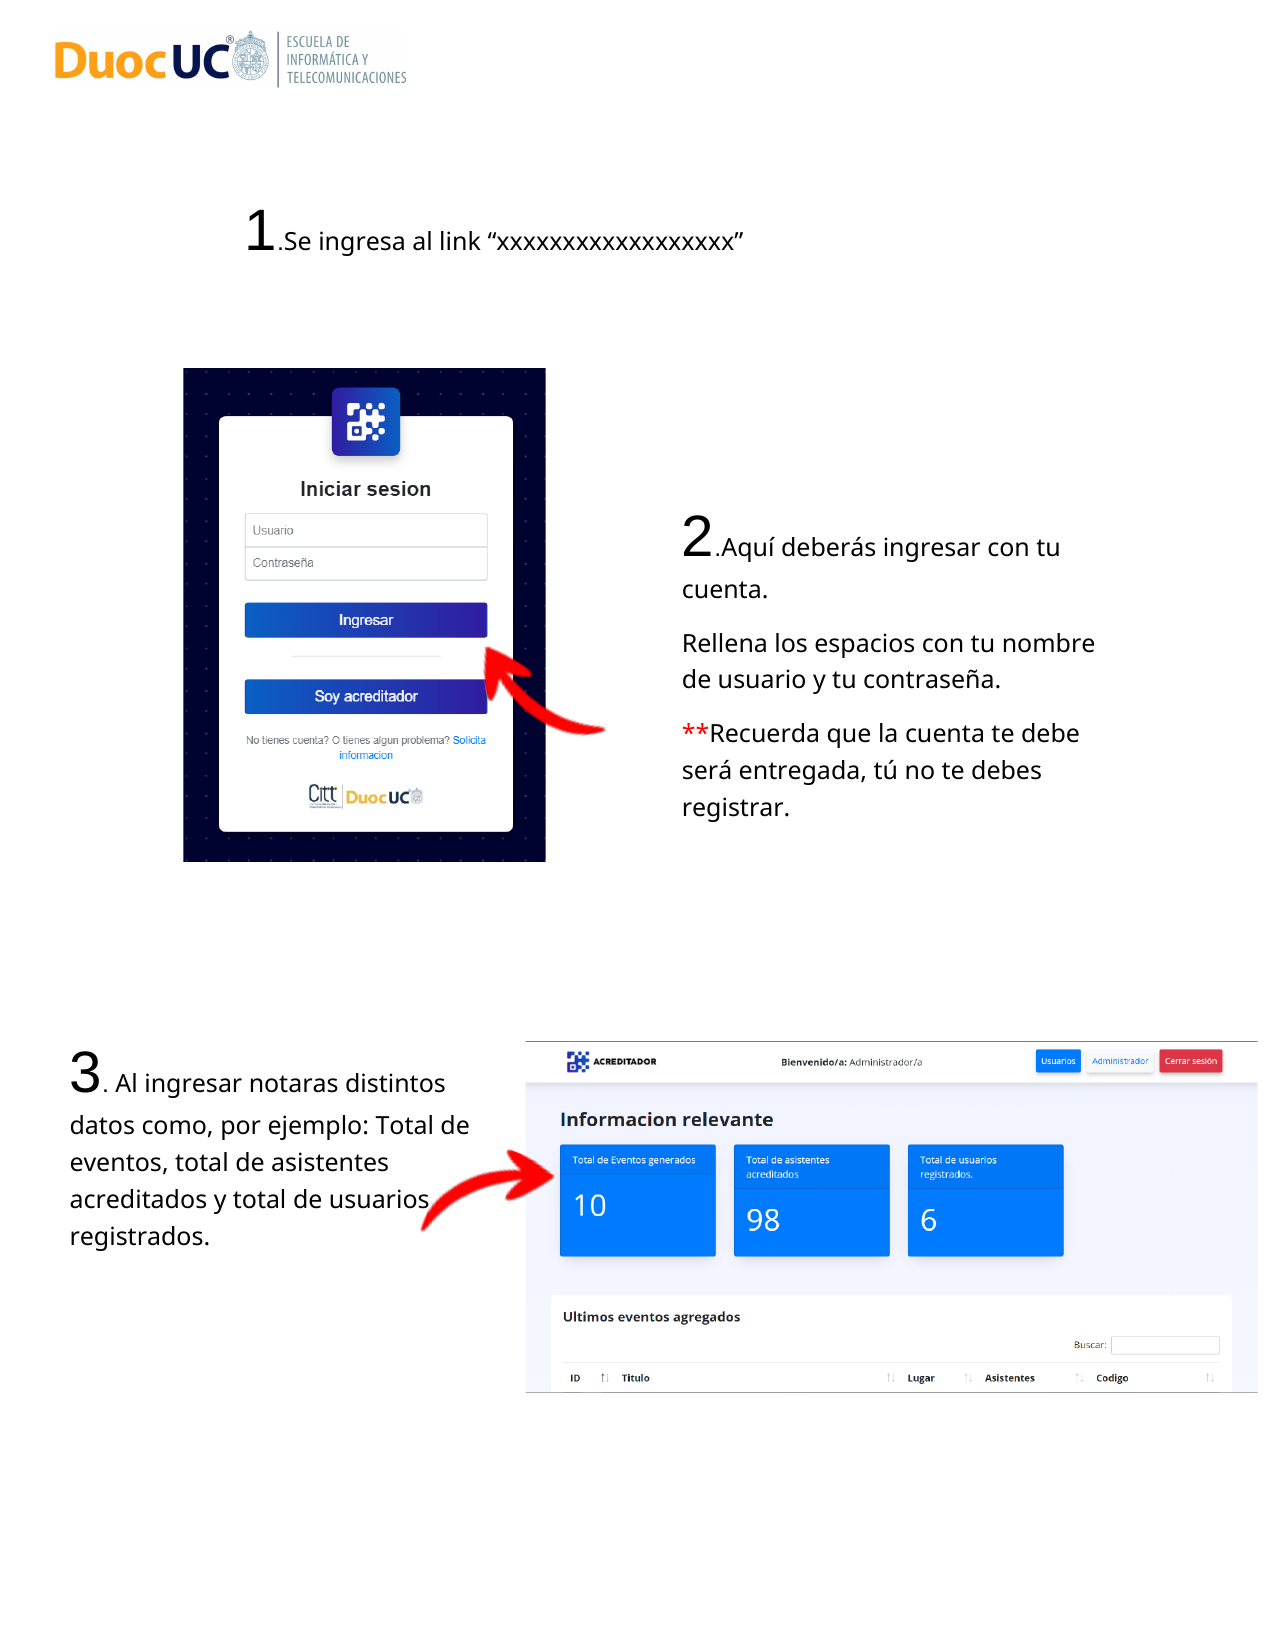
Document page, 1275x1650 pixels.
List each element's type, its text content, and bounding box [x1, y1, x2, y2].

picture [478, 628, 606, 753]
picture [183, 368, 546, 862]
list 1.Se ingresa al link “xxxxxxxxxxxxxxxxxx” [244, 195, 1098, 262]
picture [420, 1041, 1258, 1393]
picture [54, 29, 407, 89]
